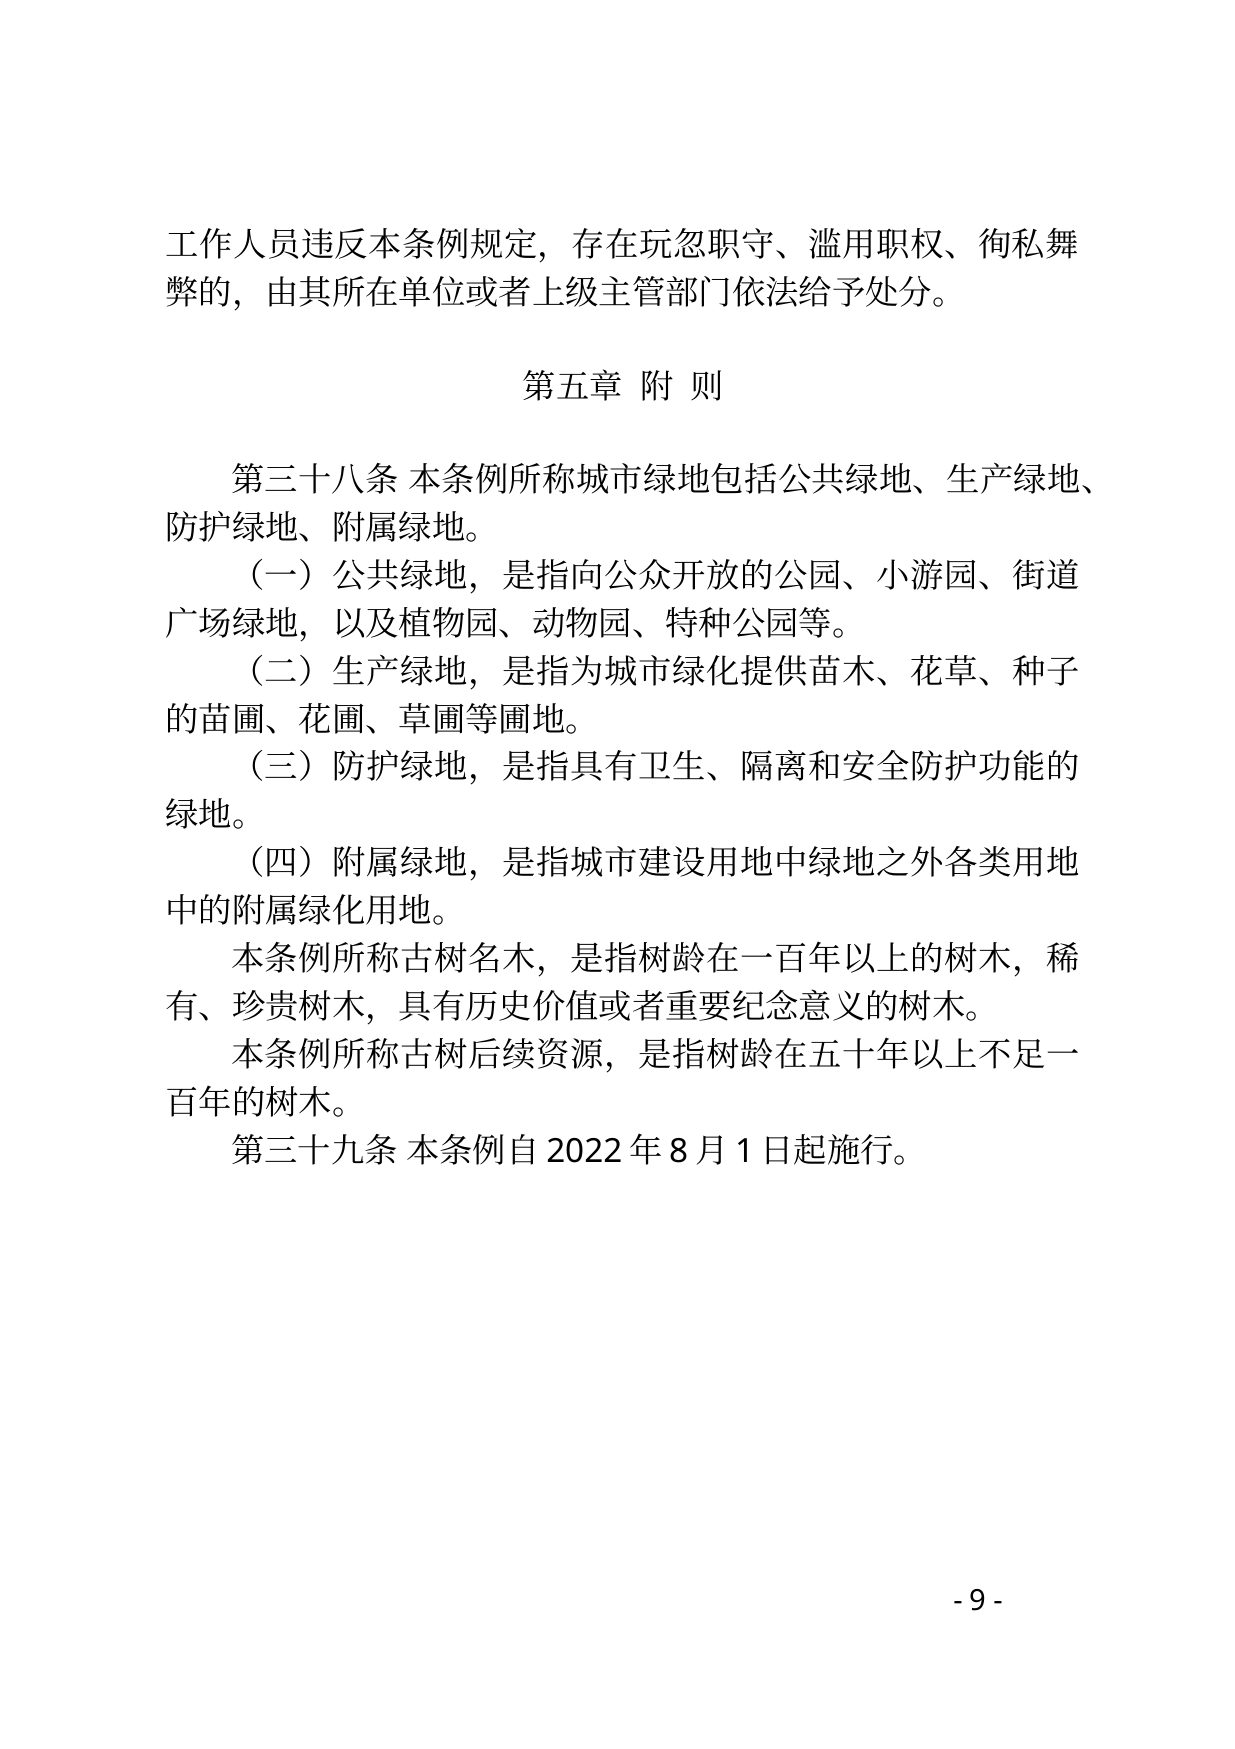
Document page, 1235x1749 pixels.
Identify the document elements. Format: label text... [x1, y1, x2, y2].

text 第五章 附 则 [165, 360, 1081, 408]
text 本条例所称古树后续资源，是指树龄在五十年以上不足一百年的树木。 [165, 1028, 1081, 1124]
text 本条例所称古树名木，是指树龄在一百年以上的树木，稀有、珍贵树木，具有历史价值或者重要纪念意义的树木。 [165, 932, 1081, 1028]
text （二）生产绿地，是指为城市绿化提供苗木、花草、种子的苗圃、花圃、草圃等圃地。 [165, 645, 1081, 741]
text 第三十九条 本条例自2022年8月1日起施行。 [165, 1124, 1081, 1172]
text （四）附属绿地，是指城市建设用地中绿地之外各类用地中的附属绿化用地。 [165, 836, 1081, 932]
text （一）公共绿地，是指向公众开放的公园、小游园、街道广场绿地，以及植物园、动物园、特种公园等。 [165, 549, 1081, 645]
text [165, 218, 1081, 314]
text 第三十八条 本条例所称城市绿地包括公共绿地、生产绿地、防护绿地、附属绿地。 [165, 453, 1081, 549]
text （三）防护绿地，是指具有卫生、隔离和安全防护功能的绿地。 [165, 741, 1081, 836]
